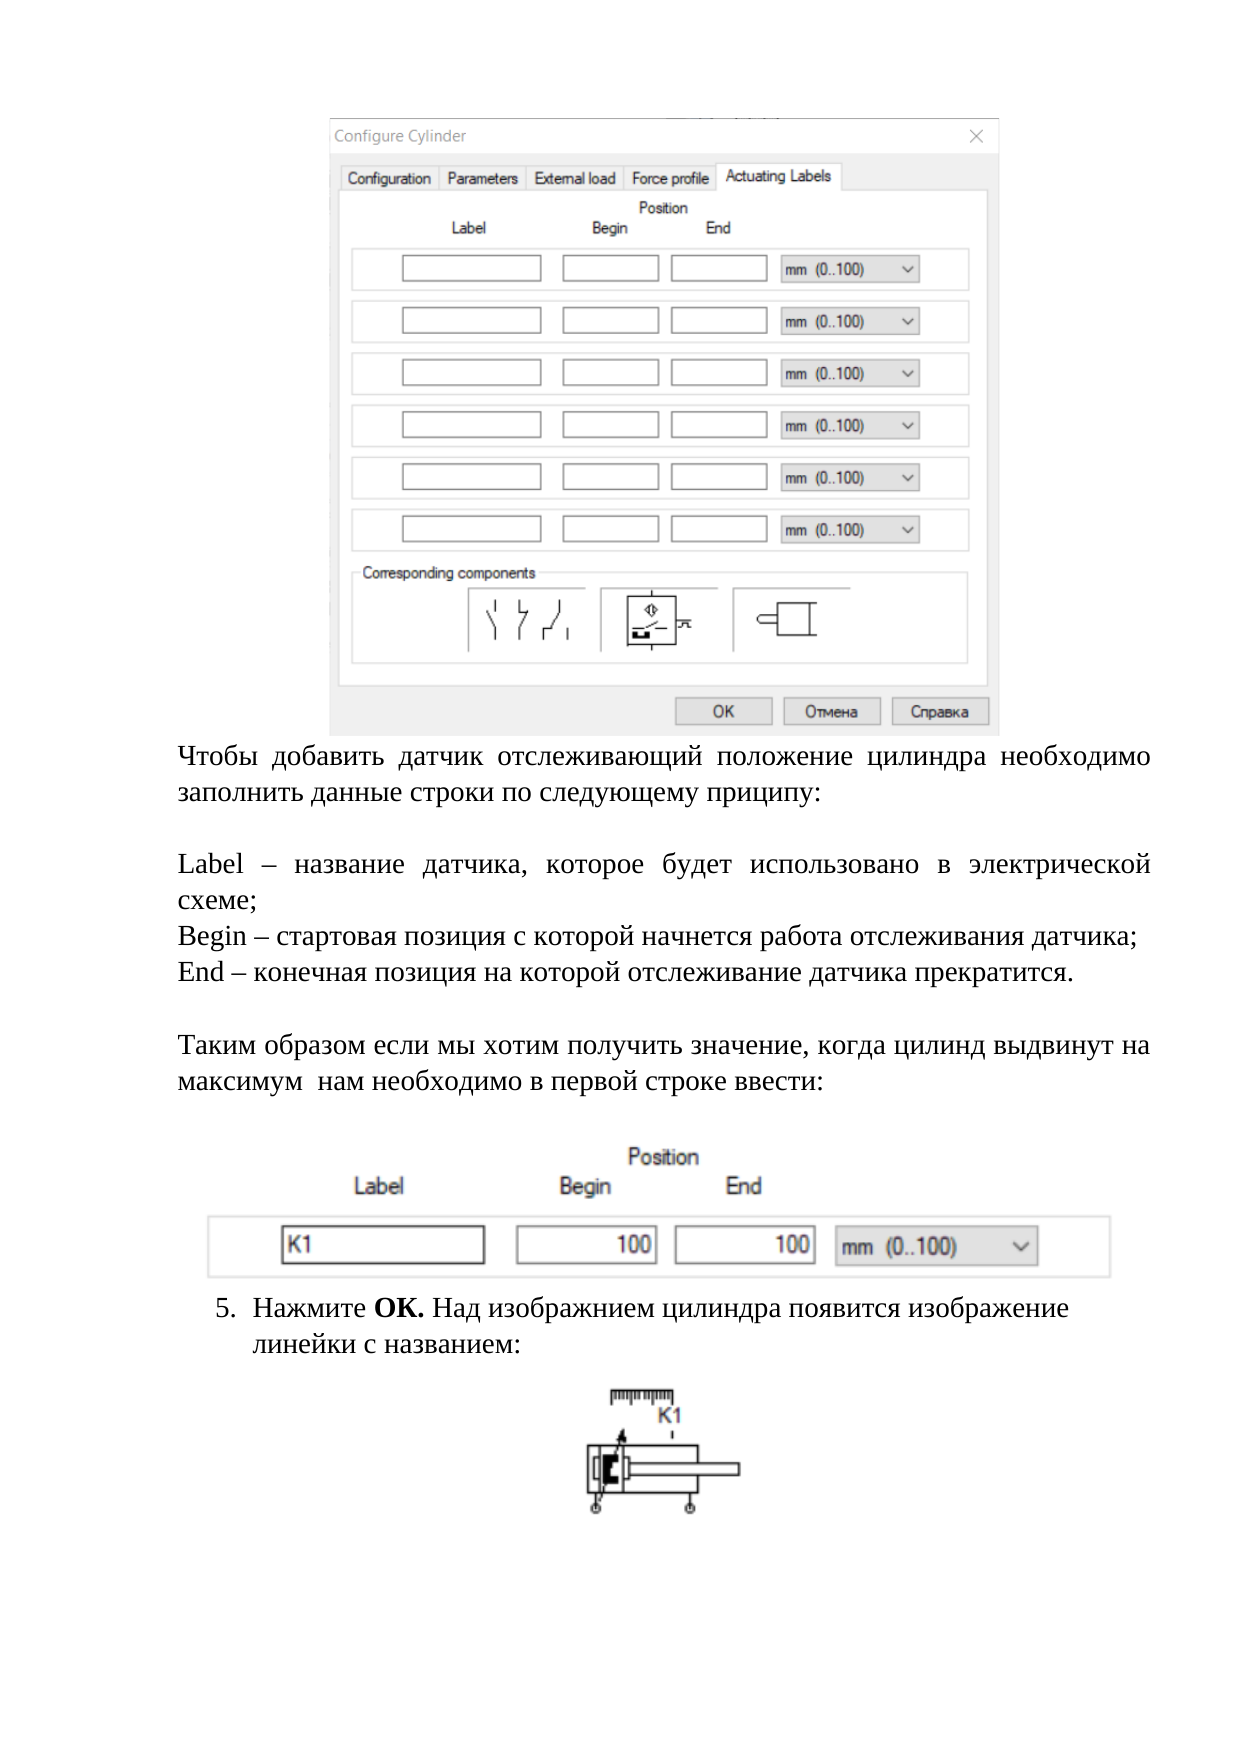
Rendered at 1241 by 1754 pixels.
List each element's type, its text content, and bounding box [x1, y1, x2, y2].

list Label – название датчика, которое будет использовано в электрической схеме; [177, 846, 1152, 916]
picture [329, 118, 1000, 736]
list Чтобы добавить датчик отслеживающий положение цилиндра необходимо заполнить данные строки по следующему приципу: [177, 738, 1152, 807]
picture [195, 1135, 1134, 1288]
list End – конечная позиция на которой отслеживание датчика прекратится. [177, 954, 1152, 988]
list Begin – стартовая позиция с которой начнется работа отслеживания датчика; [177, 918, 1152, 952]
list Таким образом если мы хотим получить значение, когда цилинд выдвинут на максимум нам необходимо в первой строке ввести: [177, 1027, 1152, 1096]
picture [581, 1379, 785, 1541]
list Нажмите ОК. Над изображнием цилиндра появится изображение линейки с названием: [215, 1290, 1152, 1360]
